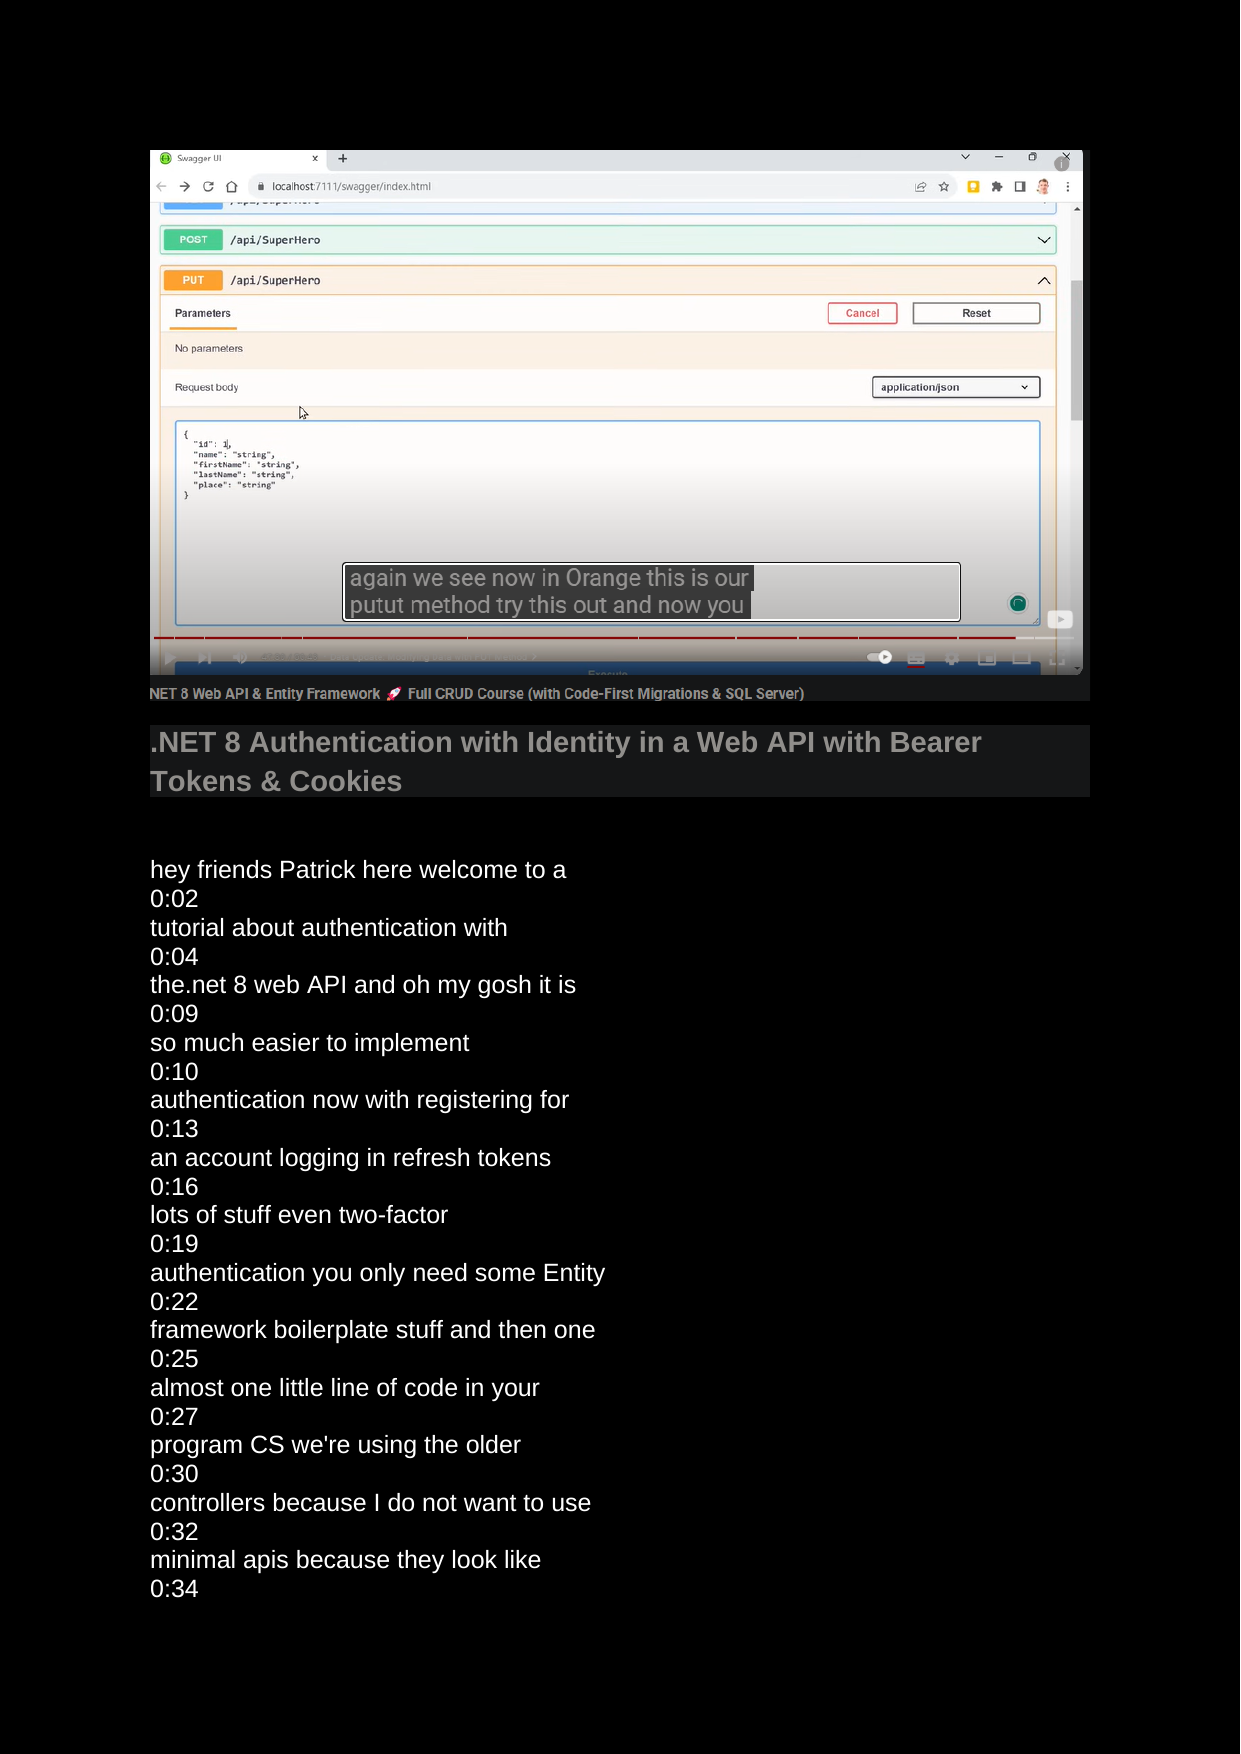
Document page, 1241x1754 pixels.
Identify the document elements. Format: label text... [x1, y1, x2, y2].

text 0:10 [150, 1057, 1090, 1085]
text authentication you only need some Entity [150, 1258, 1090, 1287]
text controllers because I do not want to use [150, 1488, 1090, 1517]
text 0:09 [150, 999, 1090, 1028]
text minimal apis because they look like [150, 1545, 1090, 1574]
text so much easier to implement [150, 1028, 1090, 1057]
subtitle .NET 8 Authentication with Identity in a Web API with Bearer Tokens & Cookies [150, 725, 1090, 797]
text 0:22 [150, 1287, 1090, 1315]
text the.net 8 web API and oh my gosh it is [150, 970, 1090, 999]
text 0:25 [150, 1344, 1090, 1373]
text almost one little line of code in your [150, 1373, 1090, 1402]
text 0:04 [150, 942, 1090, 970]
text 0:34 [150, 1574, 1090, 1603]
text 0:16 [150, 1172, 1090, 1200]
text program CS we're using the older [150, 1430, 1090, 1459]
text 0:13 [150, 1114, 1090, 1143]
text 0:30 [150, 1459, 1090, 1488]
text framework boilerplate stuff and then one [150, 1315, 1090, 1344]
text hey friends Patrick here welcome to a [150, 855, 1090, 884]
text tutorial about authentication with [150, 913, 1090, 942]
picture [150, 150, 1091, 701]
text authentication now with registering for [150, 1085, 1090, 1114]
text 0:02 [150, 884, 1090, 913]
text lots of stuff even two-factor [150, 1200, 1090, 1229]
text 0:27 [150, 1402, 1090, 1430]
text 0:32 [150, 1517, 1090, 1545]
text 0:19 [150, 1229, 1090, 1258]
text an account logging in refresh tokens [150, 1143, 1090, 1172]
